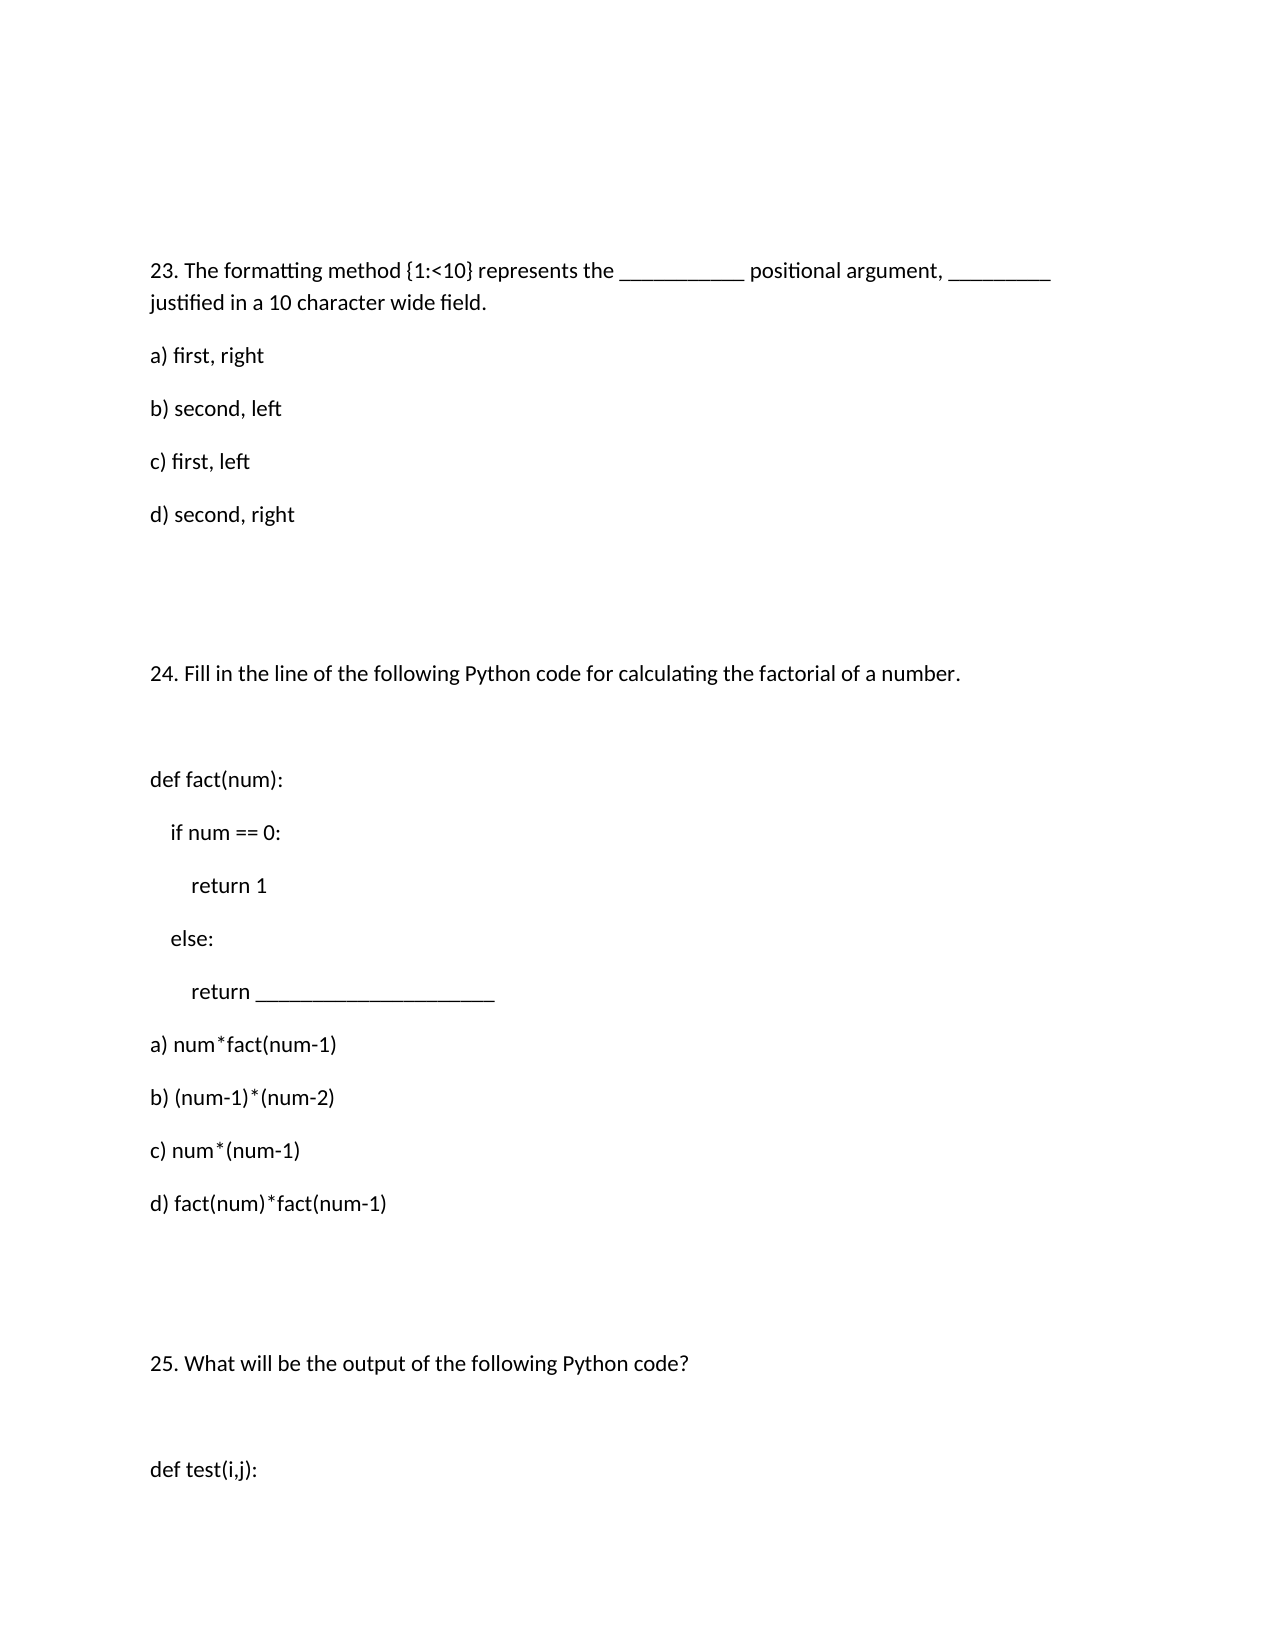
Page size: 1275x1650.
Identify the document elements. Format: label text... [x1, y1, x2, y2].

text a) num*fact(num-1) [150, 1031, 1125, 1058]
text d) second, right [150, 500, 1125, 528]
text 25. What will be the output of the following Python code? [150, 1349, 1125, 1377]
text return 1 [150, 871, 1125, 899]
text return _____________________ [150, 977, 1125, 1006]
text def test(i,j): [150, 1455, 1125, 1483]
text 24. Fill in the line of the following Python code for calculating the factorial of a number. [150, 659, 1125, 687]
text c) first, left [150, 447, 1125, 475]
text a) first, right [150, 341, 1125, 369]
text b) (num-1)*(num-2) [150, 1083, 1125, 1112]
text def fact(num): [150, 765, 1125, 793]
text 23. The formatting method {1:<10} represents the ___________ positional argument, _________ justified in a 10 character wide field. [150, 256, 1125, 316]
text c) num*(num-1) [150, 1137, 1125, 1164]
text b) second, left [150, 394, 1125, 422]
text else: [150, 924, 1125, 952]
text d) fact(num)*fact(num-1) [150, 1189, 1125, 1218]
text if num == 0: [150, 818, 1125, 846]
